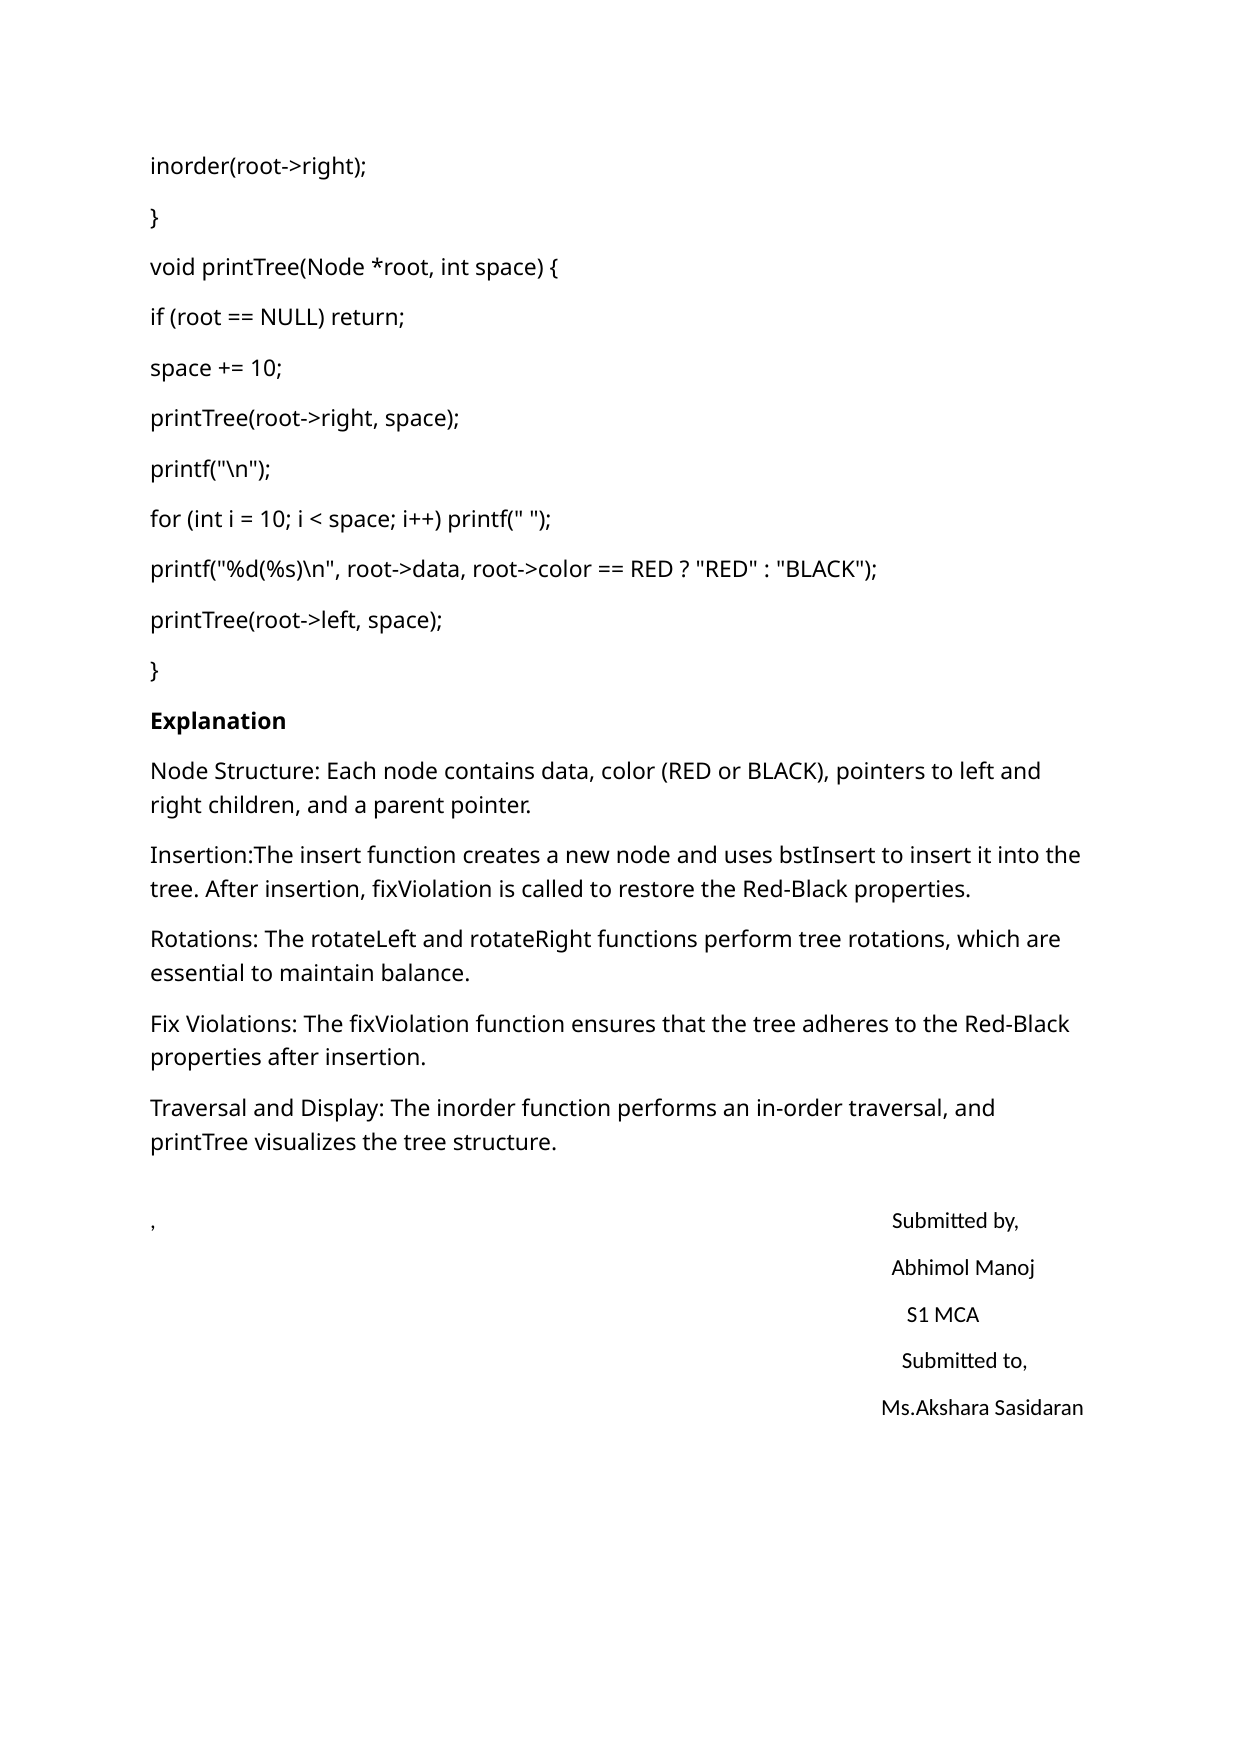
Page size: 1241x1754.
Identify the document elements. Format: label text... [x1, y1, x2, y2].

text printf("%d(%s)\n", root->data, root->color == RED ? "RED" : "BLACK"); [150, 553, 1090, 584]
text Insertion:The insert function creates a new node and uses bstInsert to insert it into the tree. After insertion, fixViolation is called to restore the Red-Black properties. [150, 839, 1090, 904]
text printf("\n"); [150, 452, 1090, 484]
text Node Structure: Each node contains data, color (RED or BLACK), pointers to left and right children, and a parent pointer. [150, 755, 1090, 820]
text void printTree(Node *root, int space) { [150, 251, 1090, 282]
text S1 MCA [150, 1300, 1090, 1328]
text Fix Violations: The fixViolation function ensures that the tree adheres to the Red-Black properties after insertion. [150, 1007, 1090, 1072]
text printTree(root->left, space); [150, 604, 1090, 635]
text space += 10; [150, 352, 1090, 383]
text } [150, 200, 1090, 232]
text } [150, 654, 1090, 685]
text inorder(root->right); [150, 150, 1090, 181]
text printTree(root->right, space); [150, 402, 1090, 433]
text Abhimol Manoj [150, 1253, 1090, 1281]
text Rotations: The rotateLeft and rotateRight functions perform tree rotations, which are essential to maintain balance. [150, 923, 1090, 988]
text Traversal and Display: The inorder function performs an in-order traversal, and printTree visualizes the tree structure. [150, 1092, 1090, 1157]
text , Submitted by, [150, 1176, 1090, 1234]
text Submitted to, [150, 1347, 1090, 1375]
text Ms.Akshara Sasidaran [150, 1393, 1090, 1422]
text if (root == NULL) return; [150, 301, 1090, 332]
text for (int i = 10; i < space; i++) printf(" "); [150, 503, 1090, 534]
text Explanation [150, 704, 1090, 736]
